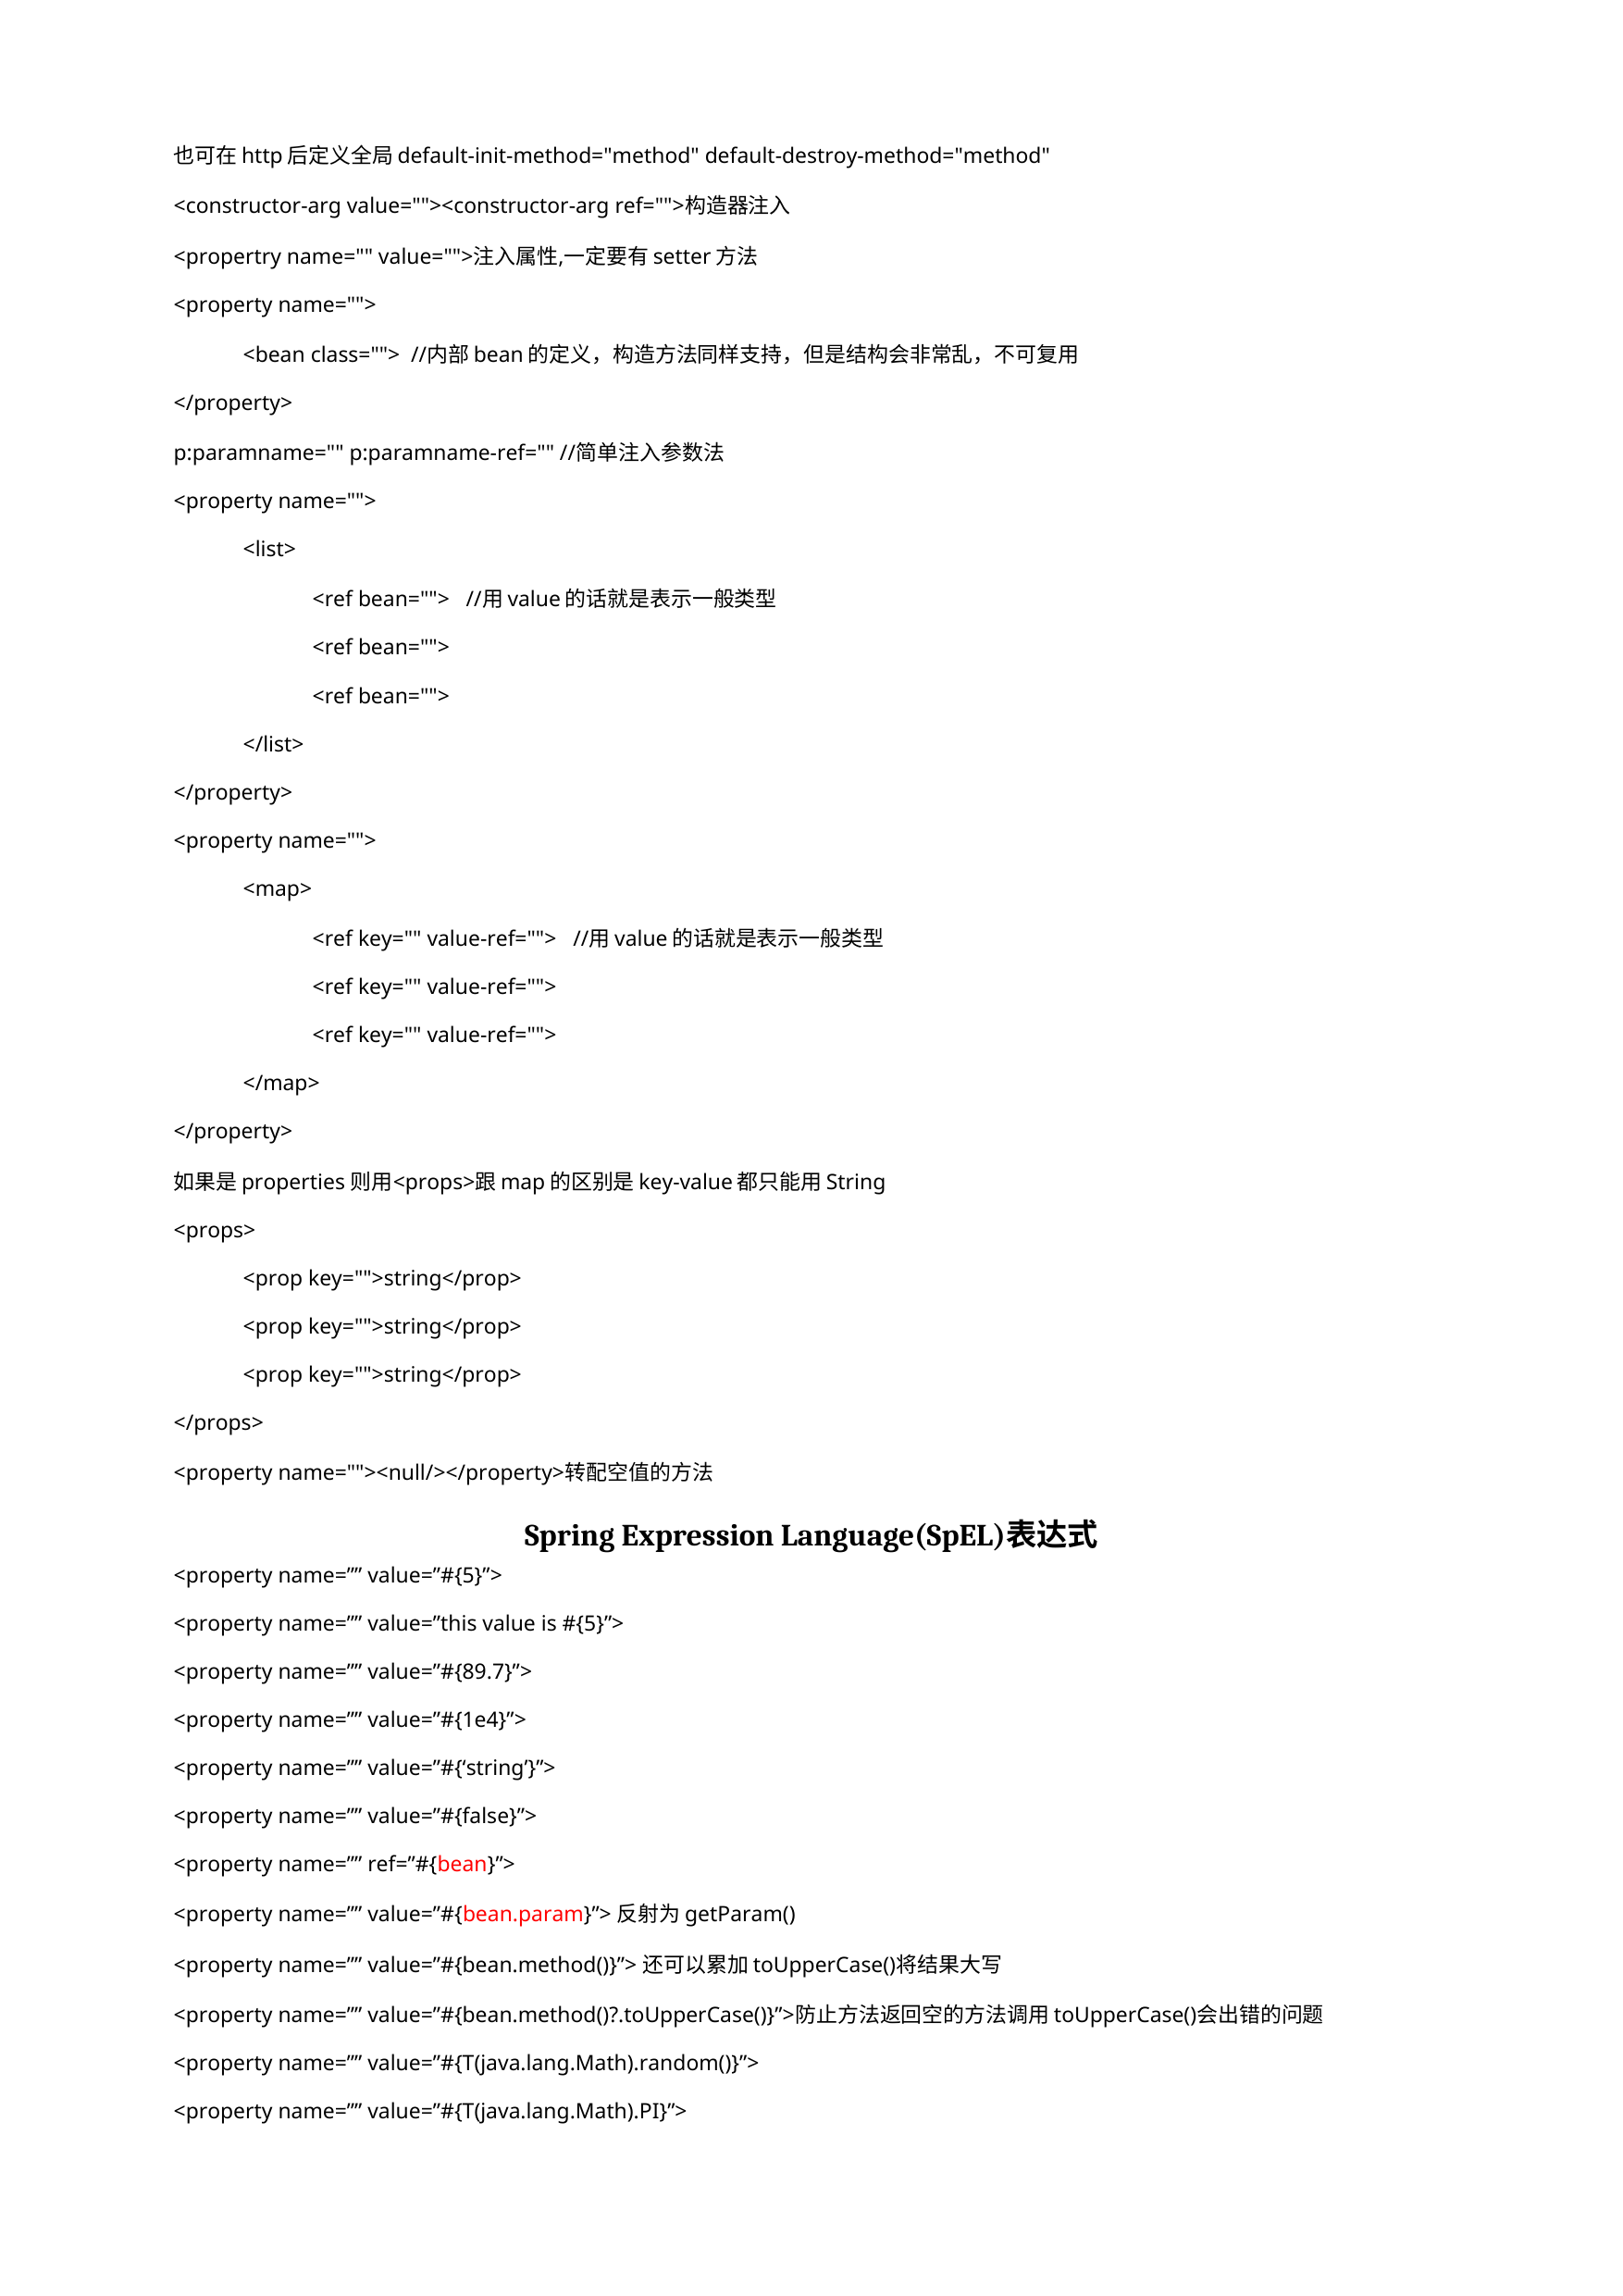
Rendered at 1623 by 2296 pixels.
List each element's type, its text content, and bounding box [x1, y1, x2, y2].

text <props> [173, 1214, 1449, 1244]
text <prop key="">string</prop> [173, 1311, 1449, 1340]
text <ref key="" value-ref=""> [173, 972, 1449, 1000]
text <constructor-arg value=""><constructor-arg ref="">构造器注入 [173, 189, 1449, 219]
title Spring Expression Language(SpEL)表达式 [173, 1509, 1449, 1554]
text <property name=”” value=”#{T(java.lang.Math).random()}”> [173, 2048, 1449, 2077]
text <bean class=""> //内部bean的定义，构造方法同样支持，但是结构会非常乱，不可复用 [173, 337, 1449, 368]
text <list> [173, 534, 1449, 563]
text <ref bean=""> [173, 632, 1449, 661]
text <property name=""> [173, 825, 1449, 854]
text <property name=""><null/></property>转配空值的方法 [173, 1456, 1449, 1486]
text <prop key="">string</prop> [173, 1262, 1449, 1292]
text p:paramname="" p:paramname-ref="" //简单注入参数法 [173, 436, 1449, 466]
text <property name=”” value=”#{bean.param}”> 反射为getParam() [173, 1897, 1449, 1929]
text <property name=”” value=”#{1e4}”> [173, 1705, 1449, 1733]
text </props> [173, 1408, 1449, 1436]
text <property name=”” value=”this value is #{5}”> [173, 1608, 1449, 1637]
text <prop key="">string</prop> [173, 1359, 1449, 1388]
text <ref key="" value-ref=""> [173, 1020, 1449, 1049]
text <ref key="" value-ref=""> //用value的话就是表示一般类型 [173, 922, 1449, 952]
text <property name=”” value=”#{false}”> [173, 1801, 1449, 1830]
text <property name=”” value=”#{bean.method()}”> 还可以累加toUpperCase()将结果大写 [173, 1947, 1449, 1979]
text <property name=”” value=”#{5}”> [173, 1560, 1449, 1589]
text </property> [173, 776, 1449, 806]
text 也可在http后定义全局default-init-method="method" default-destroy-method="method" [173, 139, 1449, 169]
text <property name=”” ref=”#{bean}”> [173, 1849, 1449, 1878]
text <property name=”” value=”#{‘string’}”> [173, 1753, 1449, 1781]
text </property> [173, 388, 1449, 416]
text 如果是properties 则用<props>跟map的区别是key-value都只能用String [173, 1164, 1449, 1196]
text <propertry name="" value="">注入属性,一定要有setter方法 [173, 239, 1449, 270]
text <property name=""> [173, 486, 1449, 515]
text <property name=”” value=”#{T(java.lang.Math).PI}”> [173, 2096, 1449, 2125]
text <map> [173, 874, 1449, 902]
text <property name=”” value=”#{bean.method()?.toUpperCase()}”>防止方法返回空的方法调用toUpperCase()会出错的问题 [173, 1998, 1449, 2029]
text </property> [173, 1116, 1449, 1145]
text <ref bean=""> [173, 680, 1449, 710]
text </list> [173, 728, 1449, 758]
text <property name=”” value=”#{89.7}”> [173, 1657, 1449, 1685]
text <property name=""> [173, 289, 1449, 318]
text </map> [173, 1068, 1449, 1097]
text <ref bean=""> //用value的话就是表示一般类型 [173, 582, 1449, 613]
